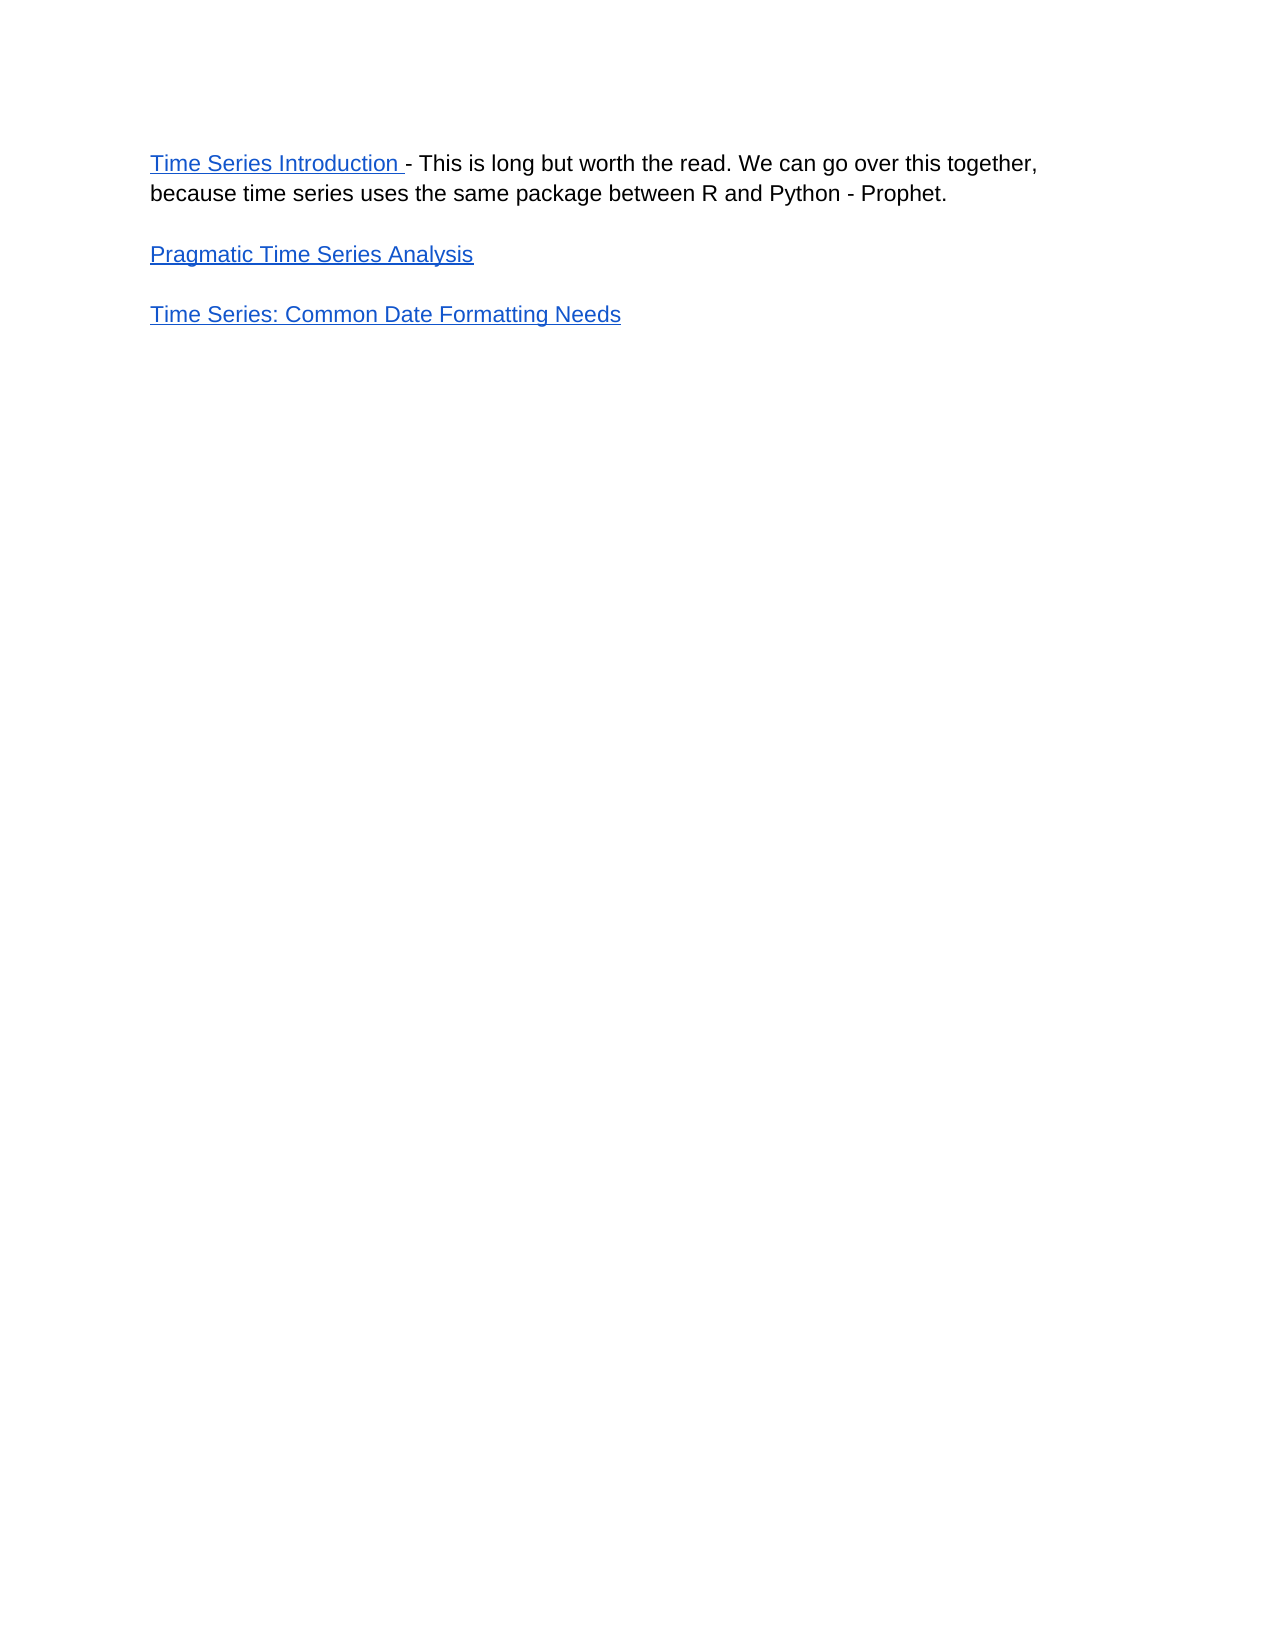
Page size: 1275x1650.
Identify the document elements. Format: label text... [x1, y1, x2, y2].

text Pragmatic Time Series Analysis [150, 241, 1125, 267]
text Time Series: Common Date Formatting Needs [150, 301, 1125, 327]
text Time Series Introduction - This is long but worth the read. We can go over this together, because time series uses the same package between R and Python - Prophet. [150, 150, 1125, 207]
